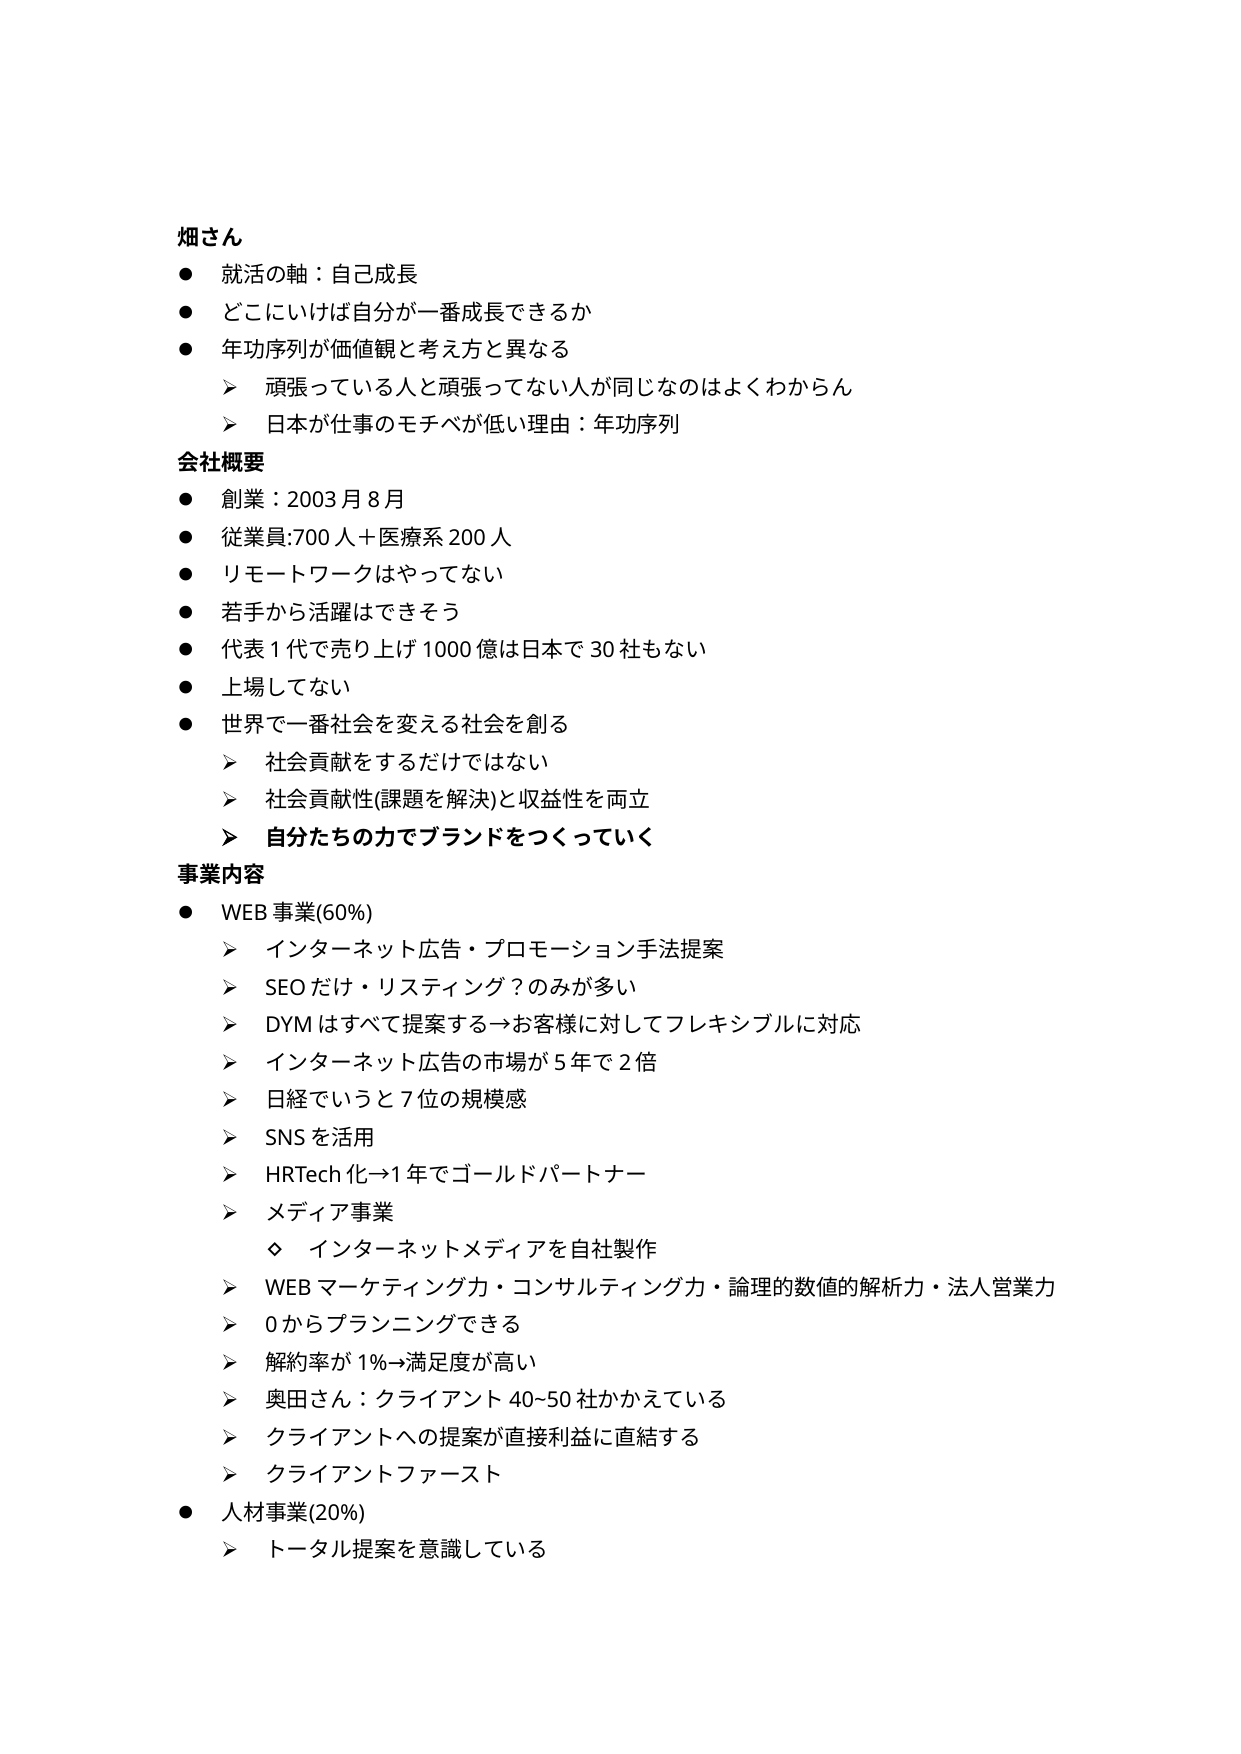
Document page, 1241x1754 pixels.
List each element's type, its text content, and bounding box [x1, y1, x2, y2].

list メディア事業 [221, 1192, 1063, 1229]
list WEB事業(60%) [177, 892, 1063, 929]
list リモートワークはやってない [177, 554, 1063, 592]
list WEBマーケティング力・コンサルティング力・論理的数値的解析力・法人営業力 [221, 1267, 1063, 1304]
list SNSを活用 [221, 1117, 1063, 1154]
list SEOだけ・リスティング？のみが多い [221, 967, 1063, 1004]
list 代表1代で売り上げ1000億は日本で30社もない [177, 629, 1063, 667]
list 0からプランニングできる [221, 1304, 1063, 1342]
list 世界で一番社会を変える社会を創る [177, 704, 1063, 742]
list トータル提案を意識している [221, 1529, 1063, 1567]
list インターネット広告の市場が5年で2倍 [221, 1042, 1063, 1079]
list 従業員:700人＋医療系200人 [177, 517, 1063, 554]
list 自分たちの力でブランドをつくっていく [221, 817, 1063, 854]
list インターネット広告・プロモーション手法提案 [221, 929, 1063, 967]
list クライアントファースト [221, 1454, 1063, 1492]
list 人材事業(20%) [177, 1492, 1063, 1529]
list 就活の軸：自己成長 [177, 254, 1063, 292]
list 社会貢献をするだけではない [221, 742, 1063, 779]
list 創業：2003月8月 [177, 479, 1063, 517]
list 上場してない [177, 667, 1063, 704]
text 畑さん [177, 217, 1063, 254]
list 解約率が1%→満足度が高い [221, 1342, 1063, 1379]
list 若手から活躍はできそう [177, 592, 1063, 629]
list インターネットメディアを自社製作 [265, 1229, 1063, 1267]
list 社会貢献性(課題を解決)と収益性を両立 [221, 779, 1063, 817]
list 頑張っている人と頑張ってない人が同じなのはよくわからん [221, 367, 1063, 404]
text 事業内容 [177, 854, 1063, 892]
list クライアントへの提案が直接利益に直結する [221, 1417, 1063, 1454]
list どこにいけば自分が一番成長できるか [177, 292, 1063, 329]
list 年功序列が価値観と考え方と異なる [177, 329, 1063, 367]
list 日本が仕事のモチベが低い理由：年功序列 [221, 404, 1063, 442]
text 会社概要 [177, 442, 1063, 479]
list HRTech化→1年でゴールドパートナー [221, 1154, 1063, 1192]
list 奥田さん：クライアント40~50社かかえている [221, 1379, 1063, 1417]
list DYMはすべて提案する→お客様に対してフレキシブルに対応 [221, 1004, 1063, 1042]
list 日経でいうと7位の規模感 [221, 1079, 1063, 1117]
